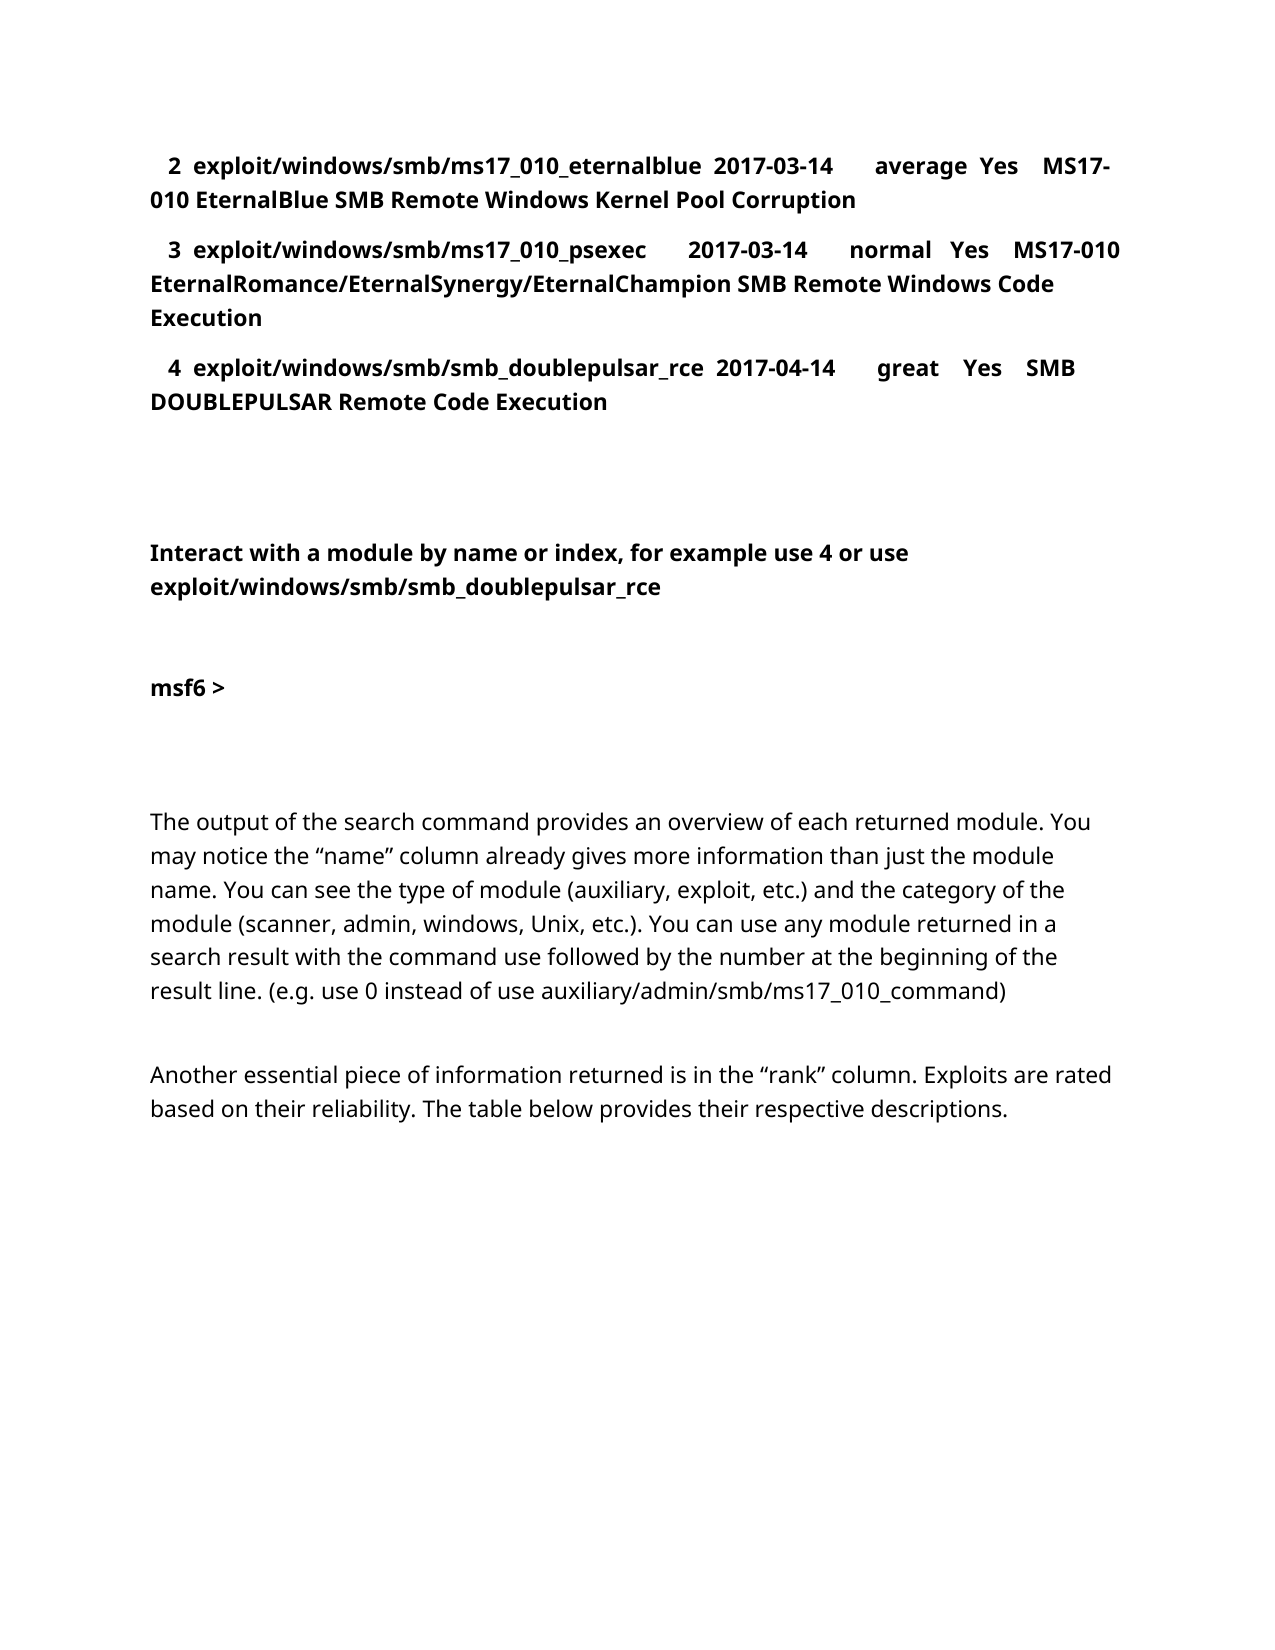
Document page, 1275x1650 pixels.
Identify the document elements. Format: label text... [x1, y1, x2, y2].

text 4 exploit/windows/smb/smb_doublepulsar_rce 2017-04-14 great Yes SMB DOUBLEPULSAR Remote Code Execution [150, 352, 1125, 417]
text 3 exploit/windows/smb/ms17_010_psexec 2017-03-14 normal Yes MS17-010 EternalRomance/EternalSynergy/EternalChampion SMB Remote Windows Code Execution [150, 234, 1125, 333]
text The output of the search command provides an overview of each returned module. You may notice the “name” column already gives more information than just the module name. You can see the type of module (auxiliary, exploit, etc.) and the category of the module (scanner, admin, windows, Unix, etc.). You can use any module returned in a search result with the command use followed by the number at the beginning of the result line. (e.g. use 0 instead of use auxiliary/admin/smb/ms17_010_command) [150, 806, 1125, 1006]
text 2 exploit/windows/smb/ms17_010_eternalblue 2017-03-14 average Yes MS17-010 EternalBlue SMB Remote Windows Kernel Pool Corruption [150, 150, 1125, 215]
text Another essential piece of information returned is in the “rank” column. Exploits are rated based on their reliability. The table below provides their respective descriptions. [150, 1025, 1125, 1124]
text Interact with a module by name or index, for example use 4 or use exploit/windows/smb/smb_doublepulsar_rce [150, 537, 1125, 602]
text msf6 > [150, 672, 1125, 703]
